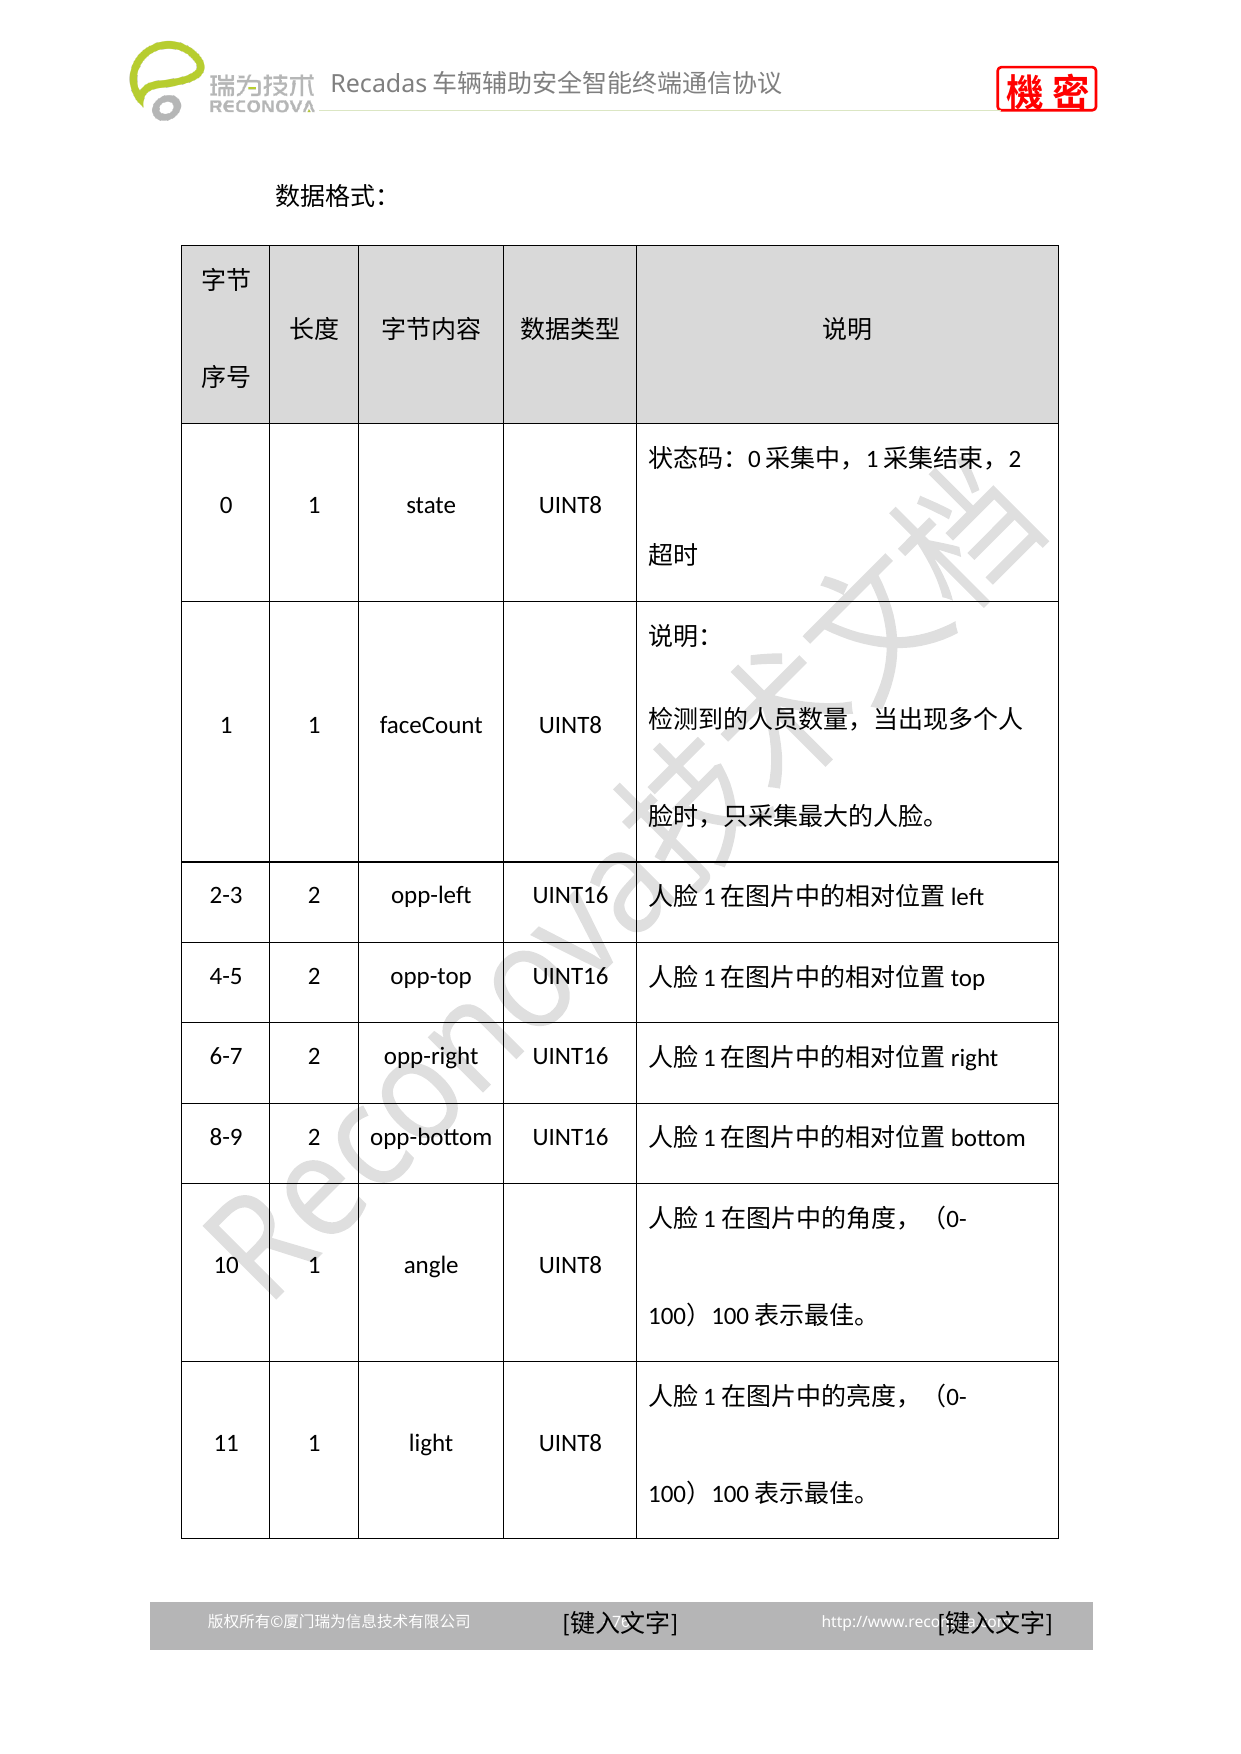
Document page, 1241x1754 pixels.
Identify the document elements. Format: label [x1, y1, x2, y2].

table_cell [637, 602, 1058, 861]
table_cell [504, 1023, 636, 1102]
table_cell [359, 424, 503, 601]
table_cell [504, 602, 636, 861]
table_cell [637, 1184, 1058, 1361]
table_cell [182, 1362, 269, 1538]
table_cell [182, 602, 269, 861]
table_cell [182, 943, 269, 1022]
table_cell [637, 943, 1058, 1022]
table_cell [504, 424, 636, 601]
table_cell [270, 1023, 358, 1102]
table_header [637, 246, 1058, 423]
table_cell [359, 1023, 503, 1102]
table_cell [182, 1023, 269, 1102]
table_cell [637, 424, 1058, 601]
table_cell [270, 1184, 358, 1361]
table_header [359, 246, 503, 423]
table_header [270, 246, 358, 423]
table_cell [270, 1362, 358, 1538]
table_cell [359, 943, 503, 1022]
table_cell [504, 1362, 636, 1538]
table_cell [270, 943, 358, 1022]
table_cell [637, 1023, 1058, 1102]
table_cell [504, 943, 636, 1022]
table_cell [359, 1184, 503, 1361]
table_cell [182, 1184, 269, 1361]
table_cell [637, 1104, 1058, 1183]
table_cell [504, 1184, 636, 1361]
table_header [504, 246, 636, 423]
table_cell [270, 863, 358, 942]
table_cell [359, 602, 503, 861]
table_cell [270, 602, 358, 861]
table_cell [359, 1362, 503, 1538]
list [231, 162, 1053, 227]
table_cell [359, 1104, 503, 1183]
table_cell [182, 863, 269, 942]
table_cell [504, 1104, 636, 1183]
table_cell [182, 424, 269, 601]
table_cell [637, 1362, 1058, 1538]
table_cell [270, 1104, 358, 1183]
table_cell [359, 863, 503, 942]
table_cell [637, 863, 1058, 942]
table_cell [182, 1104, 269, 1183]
picture [114, 34, 330, 127]
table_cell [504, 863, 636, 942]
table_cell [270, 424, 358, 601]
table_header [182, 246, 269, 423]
